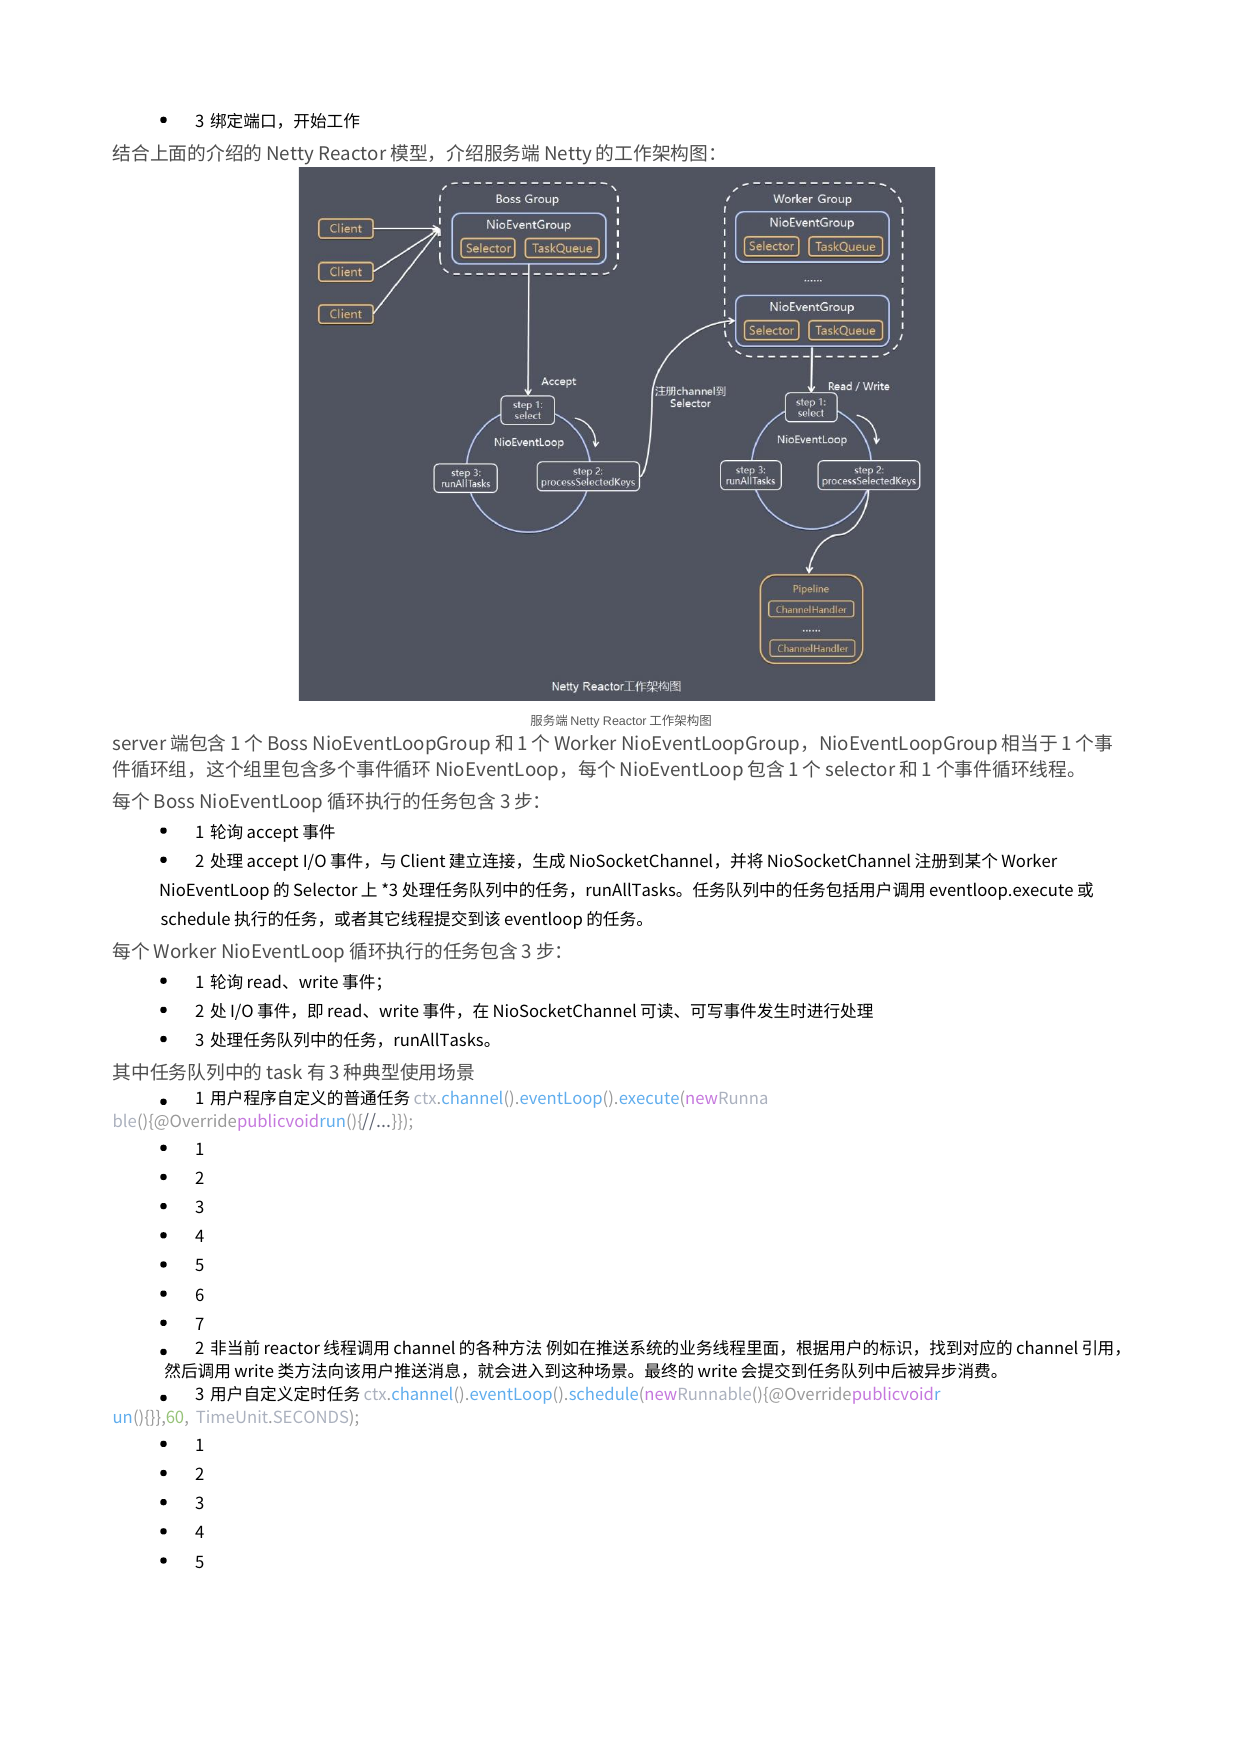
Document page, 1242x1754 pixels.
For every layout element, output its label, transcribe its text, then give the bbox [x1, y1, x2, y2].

list 处理accept I/O事件，与Client建立连接，生成NioSocketChannel，并将NioSocketChannel注册到某个Worker [195, 844, 1146, 873]
text 1 [195, 1428, 1146, 1457]
text 5 [195, 1248, 1146, 1278]
text 4 [195, 1219, 1146, 1248]
text 其中任务队列中的task有3种典型使用场景 [112, 1052, 1146, 1086]
list 非当前reactor线程调用channel的各种方法 例如在推送系统的业务线程里面，根据用户的标识，找到对应的channel引用， 然后调用write类方法向该用户推送消息，就会进入到这种场景。最终的write会提交到任务队列中后被异步消费。 [160, 1336, 1119, 1382]
list 轮询read、write事件； [195, 965, 1146, 994]
text 2 [195, 1161, 1146, 1190]
list 轮询accept事件 [195, 815, 1146, 844]
text 6 [195, 1278, 1146, 1307]
text 3 [195, 1190, 1146, 1219]
list 处理任务队列中的任务，runAllTasks。 [195, 1023, 1146, 1052]
text 每个Worker NioEventLoop循环执行的任务包含3步： [112, 932, 1146, 965]
text 结合上面的介绍的Netty Reactor模型，介绍服务端Netty的工作架构图： [112, 133, 1146, 167]
text schedule执行的任务，或者其它线程提交到该eventloop的任务。 [160, 902, 1146, 932]
text NioEventLoop的Selector上 *3 处理任务队列中的任务，runAllTasks。任务队列中的任务包括用户调用eventloop.execute或 [159, 873, 1094, 902]
text 每个Boss NioEventLoop循环执行的任务包含3步： [112, 782, 1146, 815]
list 用户程序自定义的普通任务ctx.channel().eventLoop().execute(newRunnable(){@Overridepublicvoidrun(){//...}}); [112, 1087, 774, 1132]
text 4 [195, 1515, 1146, 1544]
text 5 [195, 1544, 1146, 1574]
text server端包含1个Boss NioEventLoopGroup和1个Worker NioEventLoopGroup，NioEventLoopGroup相当于1个事件循环组，这个组里包含多个事件循环NioEventLoop，每个NioEventLoop包含1个selector和1个事件循环线程。 [112, 730, 1116, 782]
text 服务端Netty Reactor工作架构图 [148, 711, 1094, 729]
text 3 [195, 1486, 1146, 1515]
list 绑定端口，开始工作 [195, 103, 1146, 133]
list 处I/O事件，即read、write事件，在NioSocketChannel可读、可写事件发生时进行处理 [195, 994, 1146, 1023]
text 2 [195, 1457, 1146, 1486]
text 1 [195, 1132, 1146, 1161]
picture [298, 167, 936, 701]
text 7 [195, 1307, 1146, 1336]
list 用户自定义定时任务ctx.channel().eventLoop().schedule(newRunnable(){@Overridepublicvoidrun(){}},60, TimeUnit.SECONDS); [112, 1382, 946, 1428]
